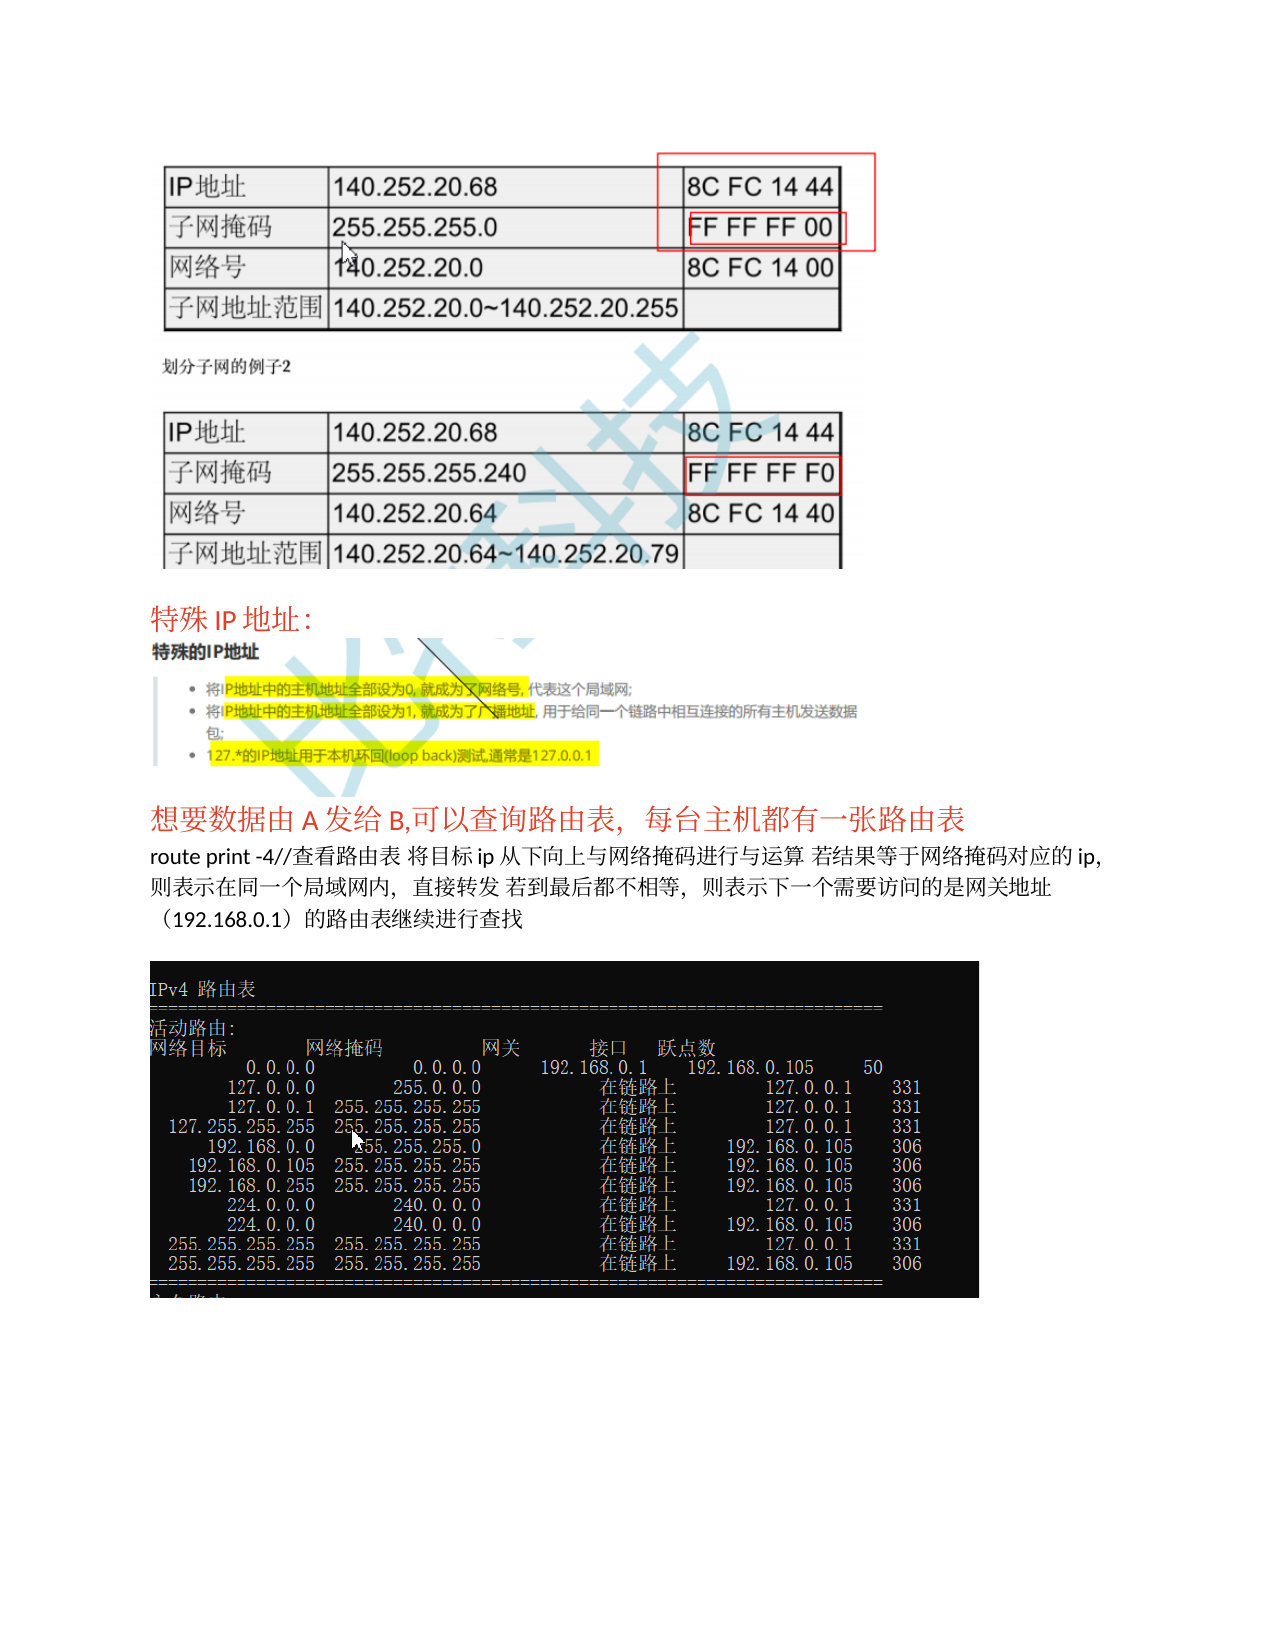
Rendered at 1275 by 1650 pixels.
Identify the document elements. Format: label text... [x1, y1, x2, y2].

picture [150, 961, 980, 1298]
text 特殊IP地址： [150, 597, 1125, 639]
picture [150, 150, 886, 569]
text 想要数据由A发给B,可以查询路由表，每台主机都有一张路由表 [150, 797, 1125, 839]
text route print -4//查看路由表 将目标ip从下向上与网络掩码进行与运算 若结果等于网络掩码对应的ip，则表示在同一个局域网内，直接转发 若到最后都不相等，则表示下一个需要访问的是网关地址（192.168.0.1）的路由表继续进行查找 [150, 839, 1125, 933]
picture [150, 638, 876, 797]
